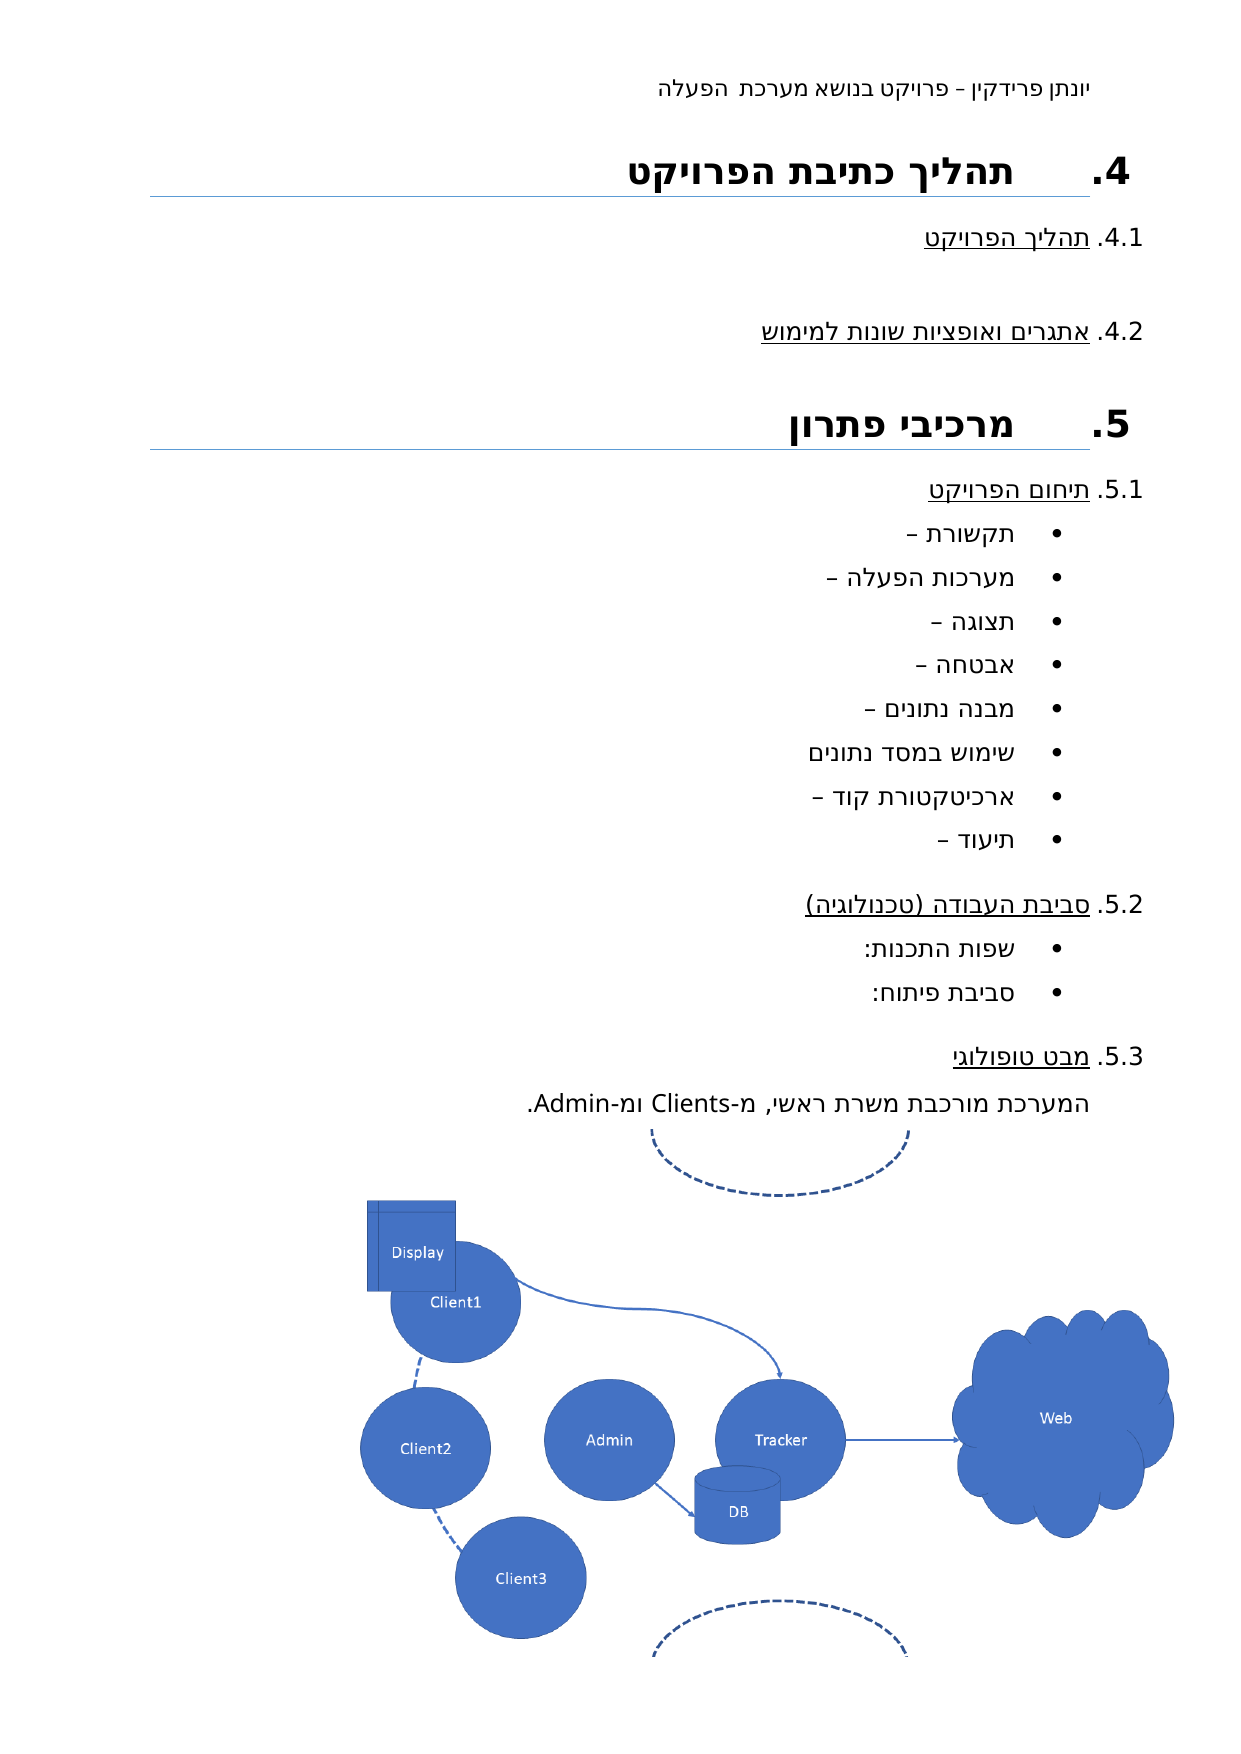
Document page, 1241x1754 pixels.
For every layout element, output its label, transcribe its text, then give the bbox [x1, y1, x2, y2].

list תצוגה – [150, 607, 1053, 636]
subtitle תהליך כתיבת הפרויקט [150, 150, 1090, 196]
list תיחום הפרויקט [150, 476, 1096, 505]
list סביבת פיתוח: [150, 978, 1053, 1007]
list תהליך הפרויקט [150, 223, 1096, 252]
list מערכות הפעלה – [150, 563, 1053, 592]
list סביבת העבודה (טכנולוגיה) [150, 890, 1096, 919]
list תיעוד – [150, 826, 1053, 855]
subtitle מרכיבי פתרון [150, 403, 1090, 449]
list שימוש במסד נתונים [150, 738, 1053, 767]
list מבט טופולוגי [150, 1042, 1096, 1071]
list שפות התכנות: [150, 934, 1053, 963]
list ארכיטקטורת קוד – [150, 782, 1053, 811]
text המערכת מורכבת משרת ראשי, מ-Clients ומ-Admin. [150, 1086, 1090, 1120]
list תקשורת – [150, 519, 1053, 548]
list מבנה נתונים – [150, 694, 1053, 723]
list אבטחה – [150, 651, 1053, 680]
list אתגרים ואופציות שונות למימוש [150, 317, 1096, 347]
picture [241, 1129, 1181, 1657]
